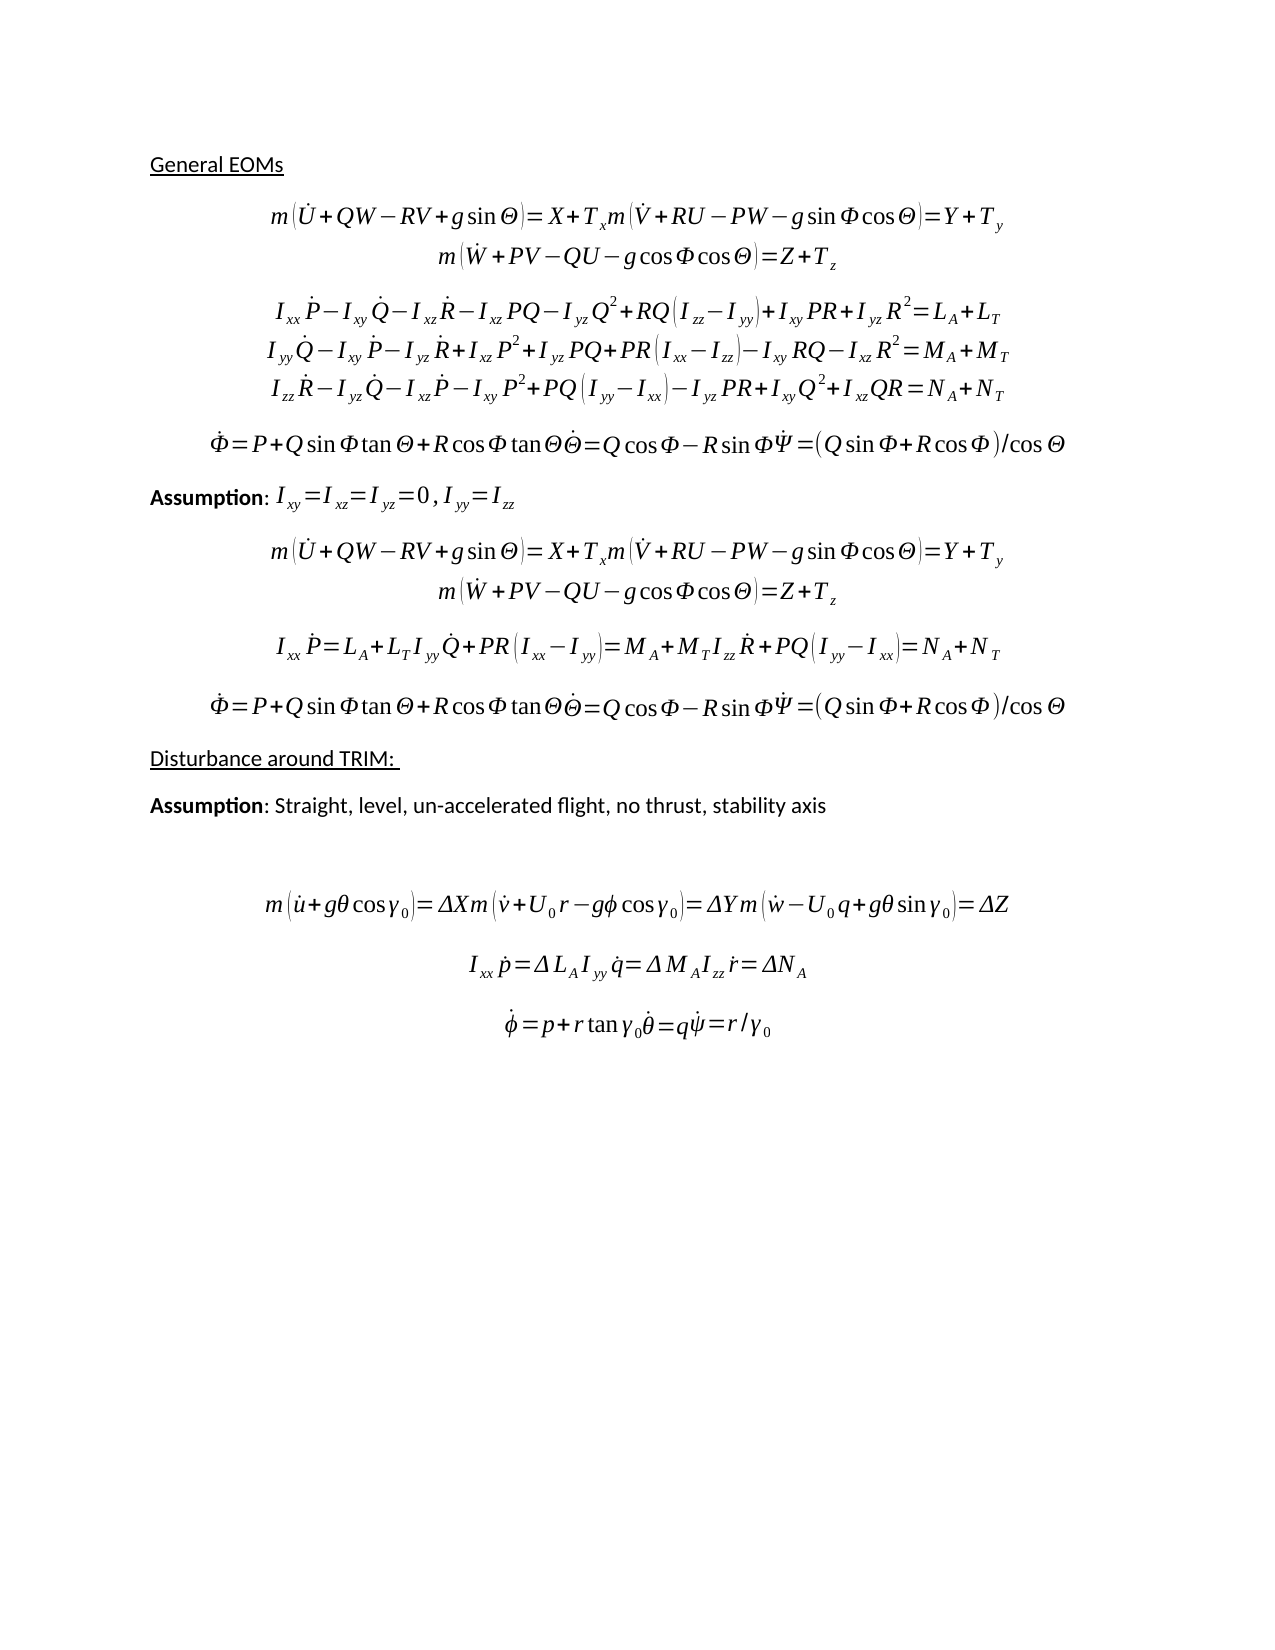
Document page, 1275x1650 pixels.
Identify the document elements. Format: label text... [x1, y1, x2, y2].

text Assumption: Straight, level, un-accelerated flight, no thrust, stability axis [150, 791, 1125, 819]
text General EOMs [150, 150, 1125, 178]
text Disturbance around TRIM: [150, 744, 1125, 772]
text Assumption: [150, 482, 1125, 513]
